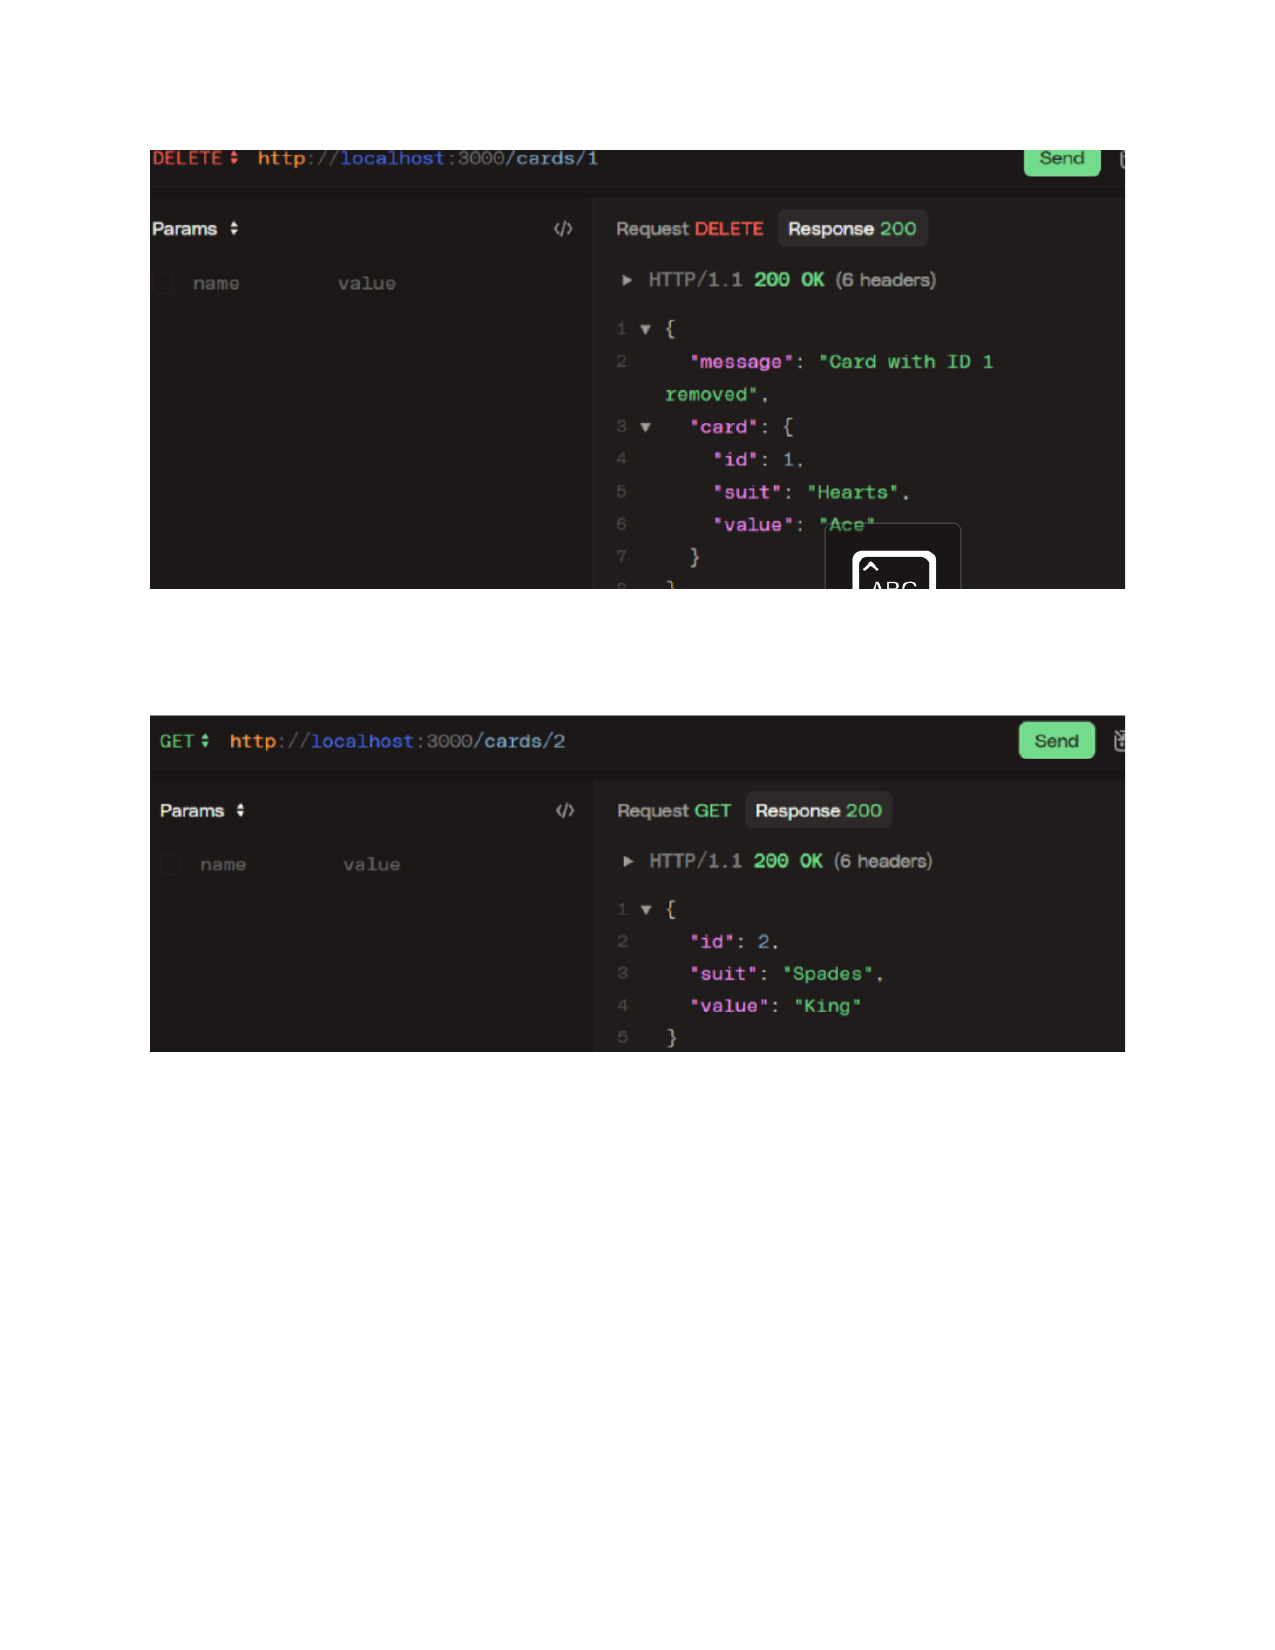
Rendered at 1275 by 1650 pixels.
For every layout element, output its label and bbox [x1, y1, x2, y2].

picture [150, 150, 1125, 589]
picture [150, 713, 1125, 1052]
